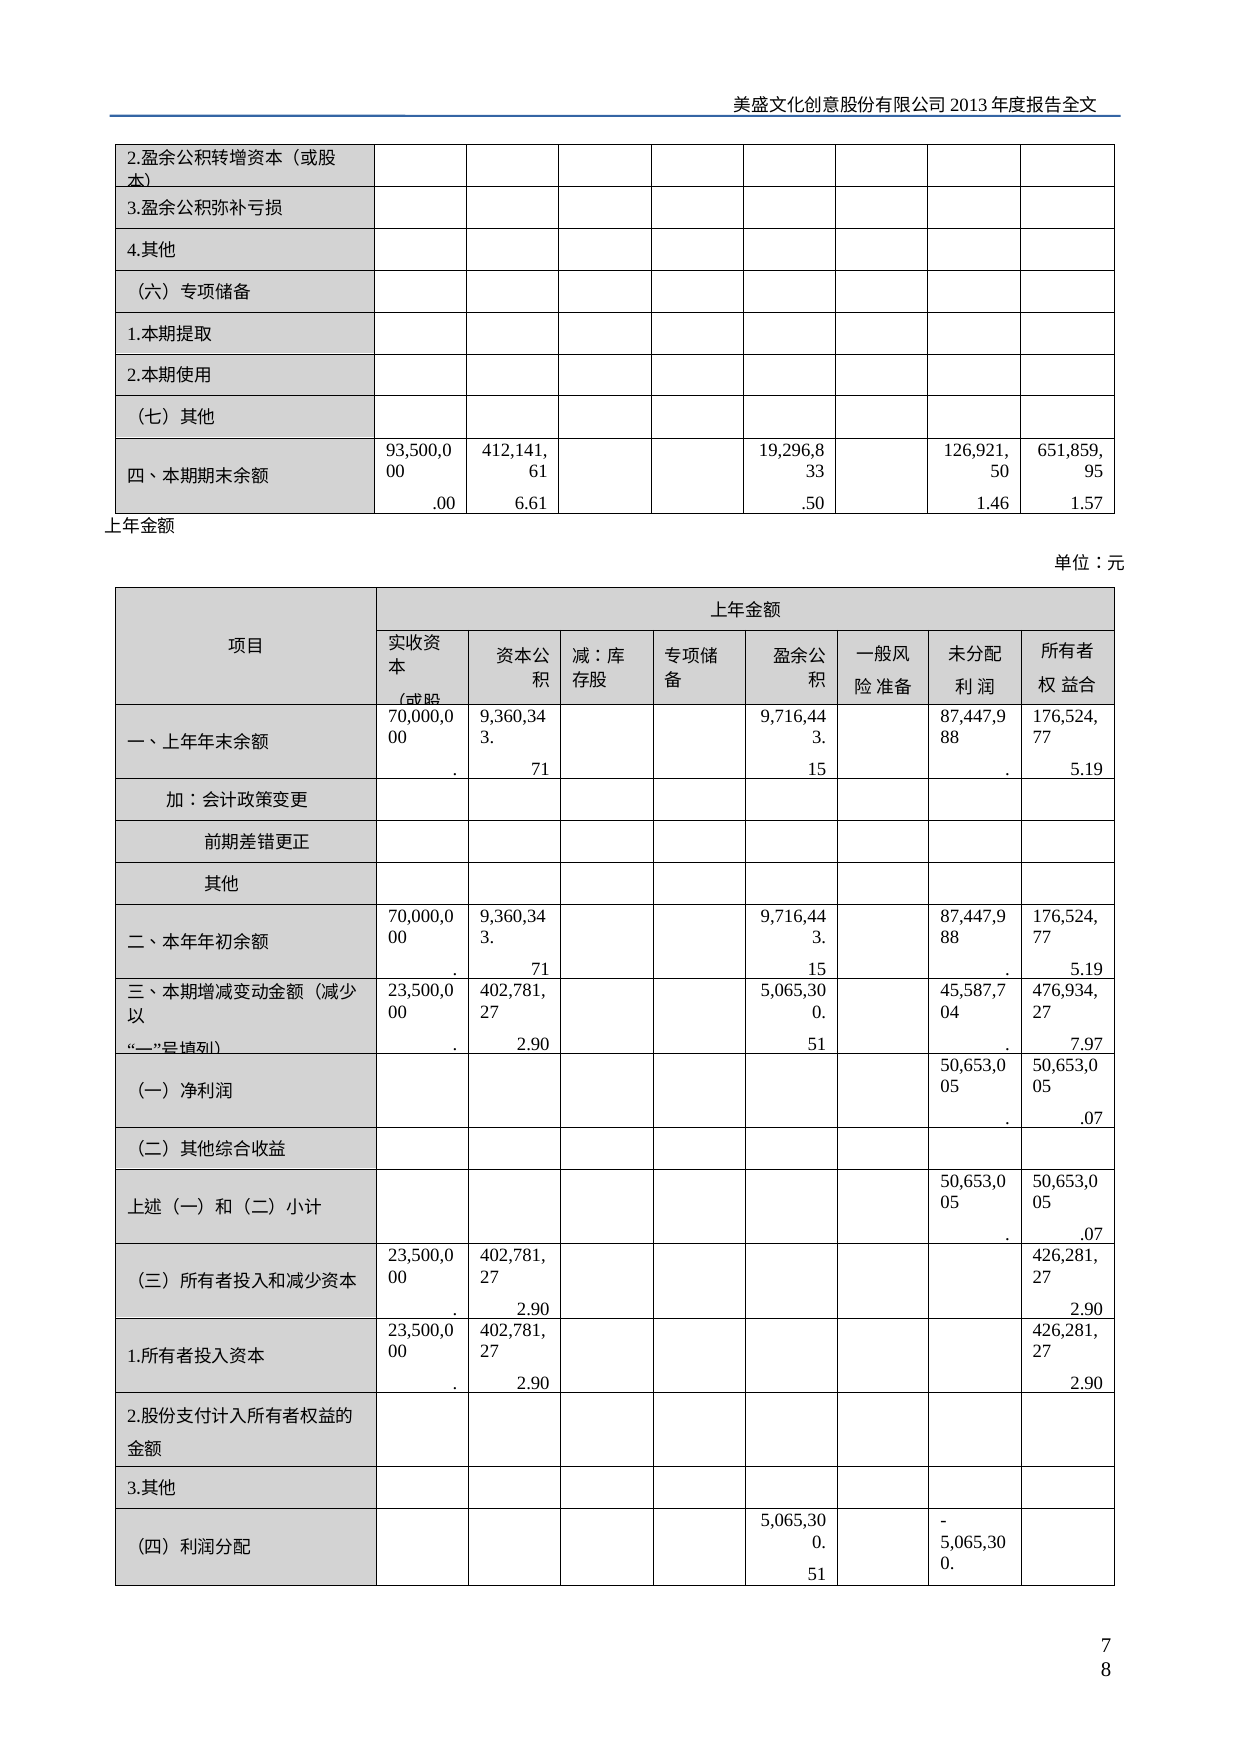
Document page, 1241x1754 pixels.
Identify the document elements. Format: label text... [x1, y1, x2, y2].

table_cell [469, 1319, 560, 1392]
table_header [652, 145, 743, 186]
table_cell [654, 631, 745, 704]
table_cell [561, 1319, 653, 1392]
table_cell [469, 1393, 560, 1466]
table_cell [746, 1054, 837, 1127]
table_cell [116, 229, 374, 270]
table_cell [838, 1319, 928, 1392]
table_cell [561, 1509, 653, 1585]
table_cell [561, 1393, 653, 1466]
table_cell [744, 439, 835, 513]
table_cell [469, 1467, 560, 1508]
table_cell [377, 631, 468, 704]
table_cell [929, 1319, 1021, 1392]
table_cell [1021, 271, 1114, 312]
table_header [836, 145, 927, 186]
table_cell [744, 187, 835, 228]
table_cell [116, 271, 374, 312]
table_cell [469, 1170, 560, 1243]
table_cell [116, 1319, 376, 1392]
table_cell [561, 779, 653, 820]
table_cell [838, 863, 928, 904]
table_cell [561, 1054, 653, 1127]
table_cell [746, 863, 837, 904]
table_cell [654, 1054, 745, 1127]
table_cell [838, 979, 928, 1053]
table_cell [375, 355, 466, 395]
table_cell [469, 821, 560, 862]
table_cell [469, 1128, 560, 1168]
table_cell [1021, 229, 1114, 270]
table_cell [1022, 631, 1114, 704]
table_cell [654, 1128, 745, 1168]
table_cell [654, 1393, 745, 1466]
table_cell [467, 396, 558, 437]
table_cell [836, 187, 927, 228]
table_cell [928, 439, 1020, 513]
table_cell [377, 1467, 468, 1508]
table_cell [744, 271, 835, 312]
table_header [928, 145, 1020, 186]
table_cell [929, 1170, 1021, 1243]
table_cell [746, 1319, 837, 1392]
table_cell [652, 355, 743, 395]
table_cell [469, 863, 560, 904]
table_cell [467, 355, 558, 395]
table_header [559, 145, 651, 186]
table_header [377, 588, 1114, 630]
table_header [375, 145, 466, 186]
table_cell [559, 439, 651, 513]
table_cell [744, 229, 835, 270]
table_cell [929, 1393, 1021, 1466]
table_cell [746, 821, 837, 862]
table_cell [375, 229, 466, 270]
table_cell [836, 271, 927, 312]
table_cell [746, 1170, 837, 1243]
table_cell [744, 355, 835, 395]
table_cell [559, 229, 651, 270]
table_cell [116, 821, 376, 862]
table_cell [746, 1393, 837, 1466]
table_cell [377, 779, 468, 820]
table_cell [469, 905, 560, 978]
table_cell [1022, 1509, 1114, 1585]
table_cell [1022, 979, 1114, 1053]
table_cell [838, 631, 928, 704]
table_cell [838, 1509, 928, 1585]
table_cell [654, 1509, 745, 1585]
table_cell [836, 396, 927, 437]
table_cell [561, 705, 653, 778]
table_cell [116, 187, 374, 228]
text 单位：元 [104, 551, 1125, 575]
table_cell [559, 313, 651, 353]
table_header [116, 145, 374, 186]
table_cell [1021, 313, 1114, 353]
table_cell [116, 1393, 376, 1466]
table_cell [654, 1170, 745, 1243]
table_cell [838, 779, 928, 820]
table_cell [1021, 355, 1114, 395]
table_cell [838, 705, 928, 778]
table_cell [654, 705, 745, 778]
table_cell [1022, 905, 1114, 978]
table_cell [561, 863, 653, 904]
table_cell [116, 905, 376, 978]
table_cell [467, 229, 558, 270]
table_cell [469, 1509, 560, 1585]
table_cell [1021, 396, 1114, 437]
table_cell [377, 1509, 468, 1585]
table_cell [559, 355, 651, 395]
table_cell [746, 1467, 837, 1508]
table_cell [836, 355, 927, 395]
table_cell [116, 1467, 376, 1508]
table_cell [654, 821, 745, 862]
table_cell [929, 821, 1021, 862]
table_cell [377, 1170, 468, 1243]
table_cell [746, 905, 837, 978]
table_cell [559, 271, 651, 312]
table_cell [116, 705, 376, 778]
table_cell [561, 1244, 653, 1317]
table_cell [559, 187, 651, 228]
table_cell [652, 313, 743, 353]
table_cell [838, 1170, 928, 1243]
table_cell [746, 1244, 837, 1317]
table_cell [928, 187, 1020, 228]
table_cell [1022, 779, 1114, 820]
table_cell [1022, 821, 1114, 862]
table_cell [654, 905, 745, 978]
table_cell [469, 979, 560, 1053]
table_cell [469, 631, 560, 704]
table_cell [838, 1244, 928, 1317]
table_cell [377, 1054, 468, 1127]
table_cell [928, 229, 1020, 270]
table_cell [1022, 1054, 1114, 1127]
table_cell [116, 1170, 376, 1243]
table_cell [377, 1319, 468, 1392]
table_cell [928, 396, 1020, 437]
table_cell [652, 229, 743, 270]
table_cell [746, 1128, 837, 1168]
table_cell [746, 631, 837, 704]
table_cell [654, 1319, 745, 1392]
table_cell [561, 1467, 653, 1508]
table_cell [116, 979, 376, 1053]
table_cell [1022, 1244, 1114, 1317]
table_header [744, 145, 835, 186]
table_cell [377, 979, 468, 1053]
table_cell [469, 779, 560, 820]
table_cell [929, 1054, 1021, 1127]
text 上年金额 [104, 514, 1125, 538]
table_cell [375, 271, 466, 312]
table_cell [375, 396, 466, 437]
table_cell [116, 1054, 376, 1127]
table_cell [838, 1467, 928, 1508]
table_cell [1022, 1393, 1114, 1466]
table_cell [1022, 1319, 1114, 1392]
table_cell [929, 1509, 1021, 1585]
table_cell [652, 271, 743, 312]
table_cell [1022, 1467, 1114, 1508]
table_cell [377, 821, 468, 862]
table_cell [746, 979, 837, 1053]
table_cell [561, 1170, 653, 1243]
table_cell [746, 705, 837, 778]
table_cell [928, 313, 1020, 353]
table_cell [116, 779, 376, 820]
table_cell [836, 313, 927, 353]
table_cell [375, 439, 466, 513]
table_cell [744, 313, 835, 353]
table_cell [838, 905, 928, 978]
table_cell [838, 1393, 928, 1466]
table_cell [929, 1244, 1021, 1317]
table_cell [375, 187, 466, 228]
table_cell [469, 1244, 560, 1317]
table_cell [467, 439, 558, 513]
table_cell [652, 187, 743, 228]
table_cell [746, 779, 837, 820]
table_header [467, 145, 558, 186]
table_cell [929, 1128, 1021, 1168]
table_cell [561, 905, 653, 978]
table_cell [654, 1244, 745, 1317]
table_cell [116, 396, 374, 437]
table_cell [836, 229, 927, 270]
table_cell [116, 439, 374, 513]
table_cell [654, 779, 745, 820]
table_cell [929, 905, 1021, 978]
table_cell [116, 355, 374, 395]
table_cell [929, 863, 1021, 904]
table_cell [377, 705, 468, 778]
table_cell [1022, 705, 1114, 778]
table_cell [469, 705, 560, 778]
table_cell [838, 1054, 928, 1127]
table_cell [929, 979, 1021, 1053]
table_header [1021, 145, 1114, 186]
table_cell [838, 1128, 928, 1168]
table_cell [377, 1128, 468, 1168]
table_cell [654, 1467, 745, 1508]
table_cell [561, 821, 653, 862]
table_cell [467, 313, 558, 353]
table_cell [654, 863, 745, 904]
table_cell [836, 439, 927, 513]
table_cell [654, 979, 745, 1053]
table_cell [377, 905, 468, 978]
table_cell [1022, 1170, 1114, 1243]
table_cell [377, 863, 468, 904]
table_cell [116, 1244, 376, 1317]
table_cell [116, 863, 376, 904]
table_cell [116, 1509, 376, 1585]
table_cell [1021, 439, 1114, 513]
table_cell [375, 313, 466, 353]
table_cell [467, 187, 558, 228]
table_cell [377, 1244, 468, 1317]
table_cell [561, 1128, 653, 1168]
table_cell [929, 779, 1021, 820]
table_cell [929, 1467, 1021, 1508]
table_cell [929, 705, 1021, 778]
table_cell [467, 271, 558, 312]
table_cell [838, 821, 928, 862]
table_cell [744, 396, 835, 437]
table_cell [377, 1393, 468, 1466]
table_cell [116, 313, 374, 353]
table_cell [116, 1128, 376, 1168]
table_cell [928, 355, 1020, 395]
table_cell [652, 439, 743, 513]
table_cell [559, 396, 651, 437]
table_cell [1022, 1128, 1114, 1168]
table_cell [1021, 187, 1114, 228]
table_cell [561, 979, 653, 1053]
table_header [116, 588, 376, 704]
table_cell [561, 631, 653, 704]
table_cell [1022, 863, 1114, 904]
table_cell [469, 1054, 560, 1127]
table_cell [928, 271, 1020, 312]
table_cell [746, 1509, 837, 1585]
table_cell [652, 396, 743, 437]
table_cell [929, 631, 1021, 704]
